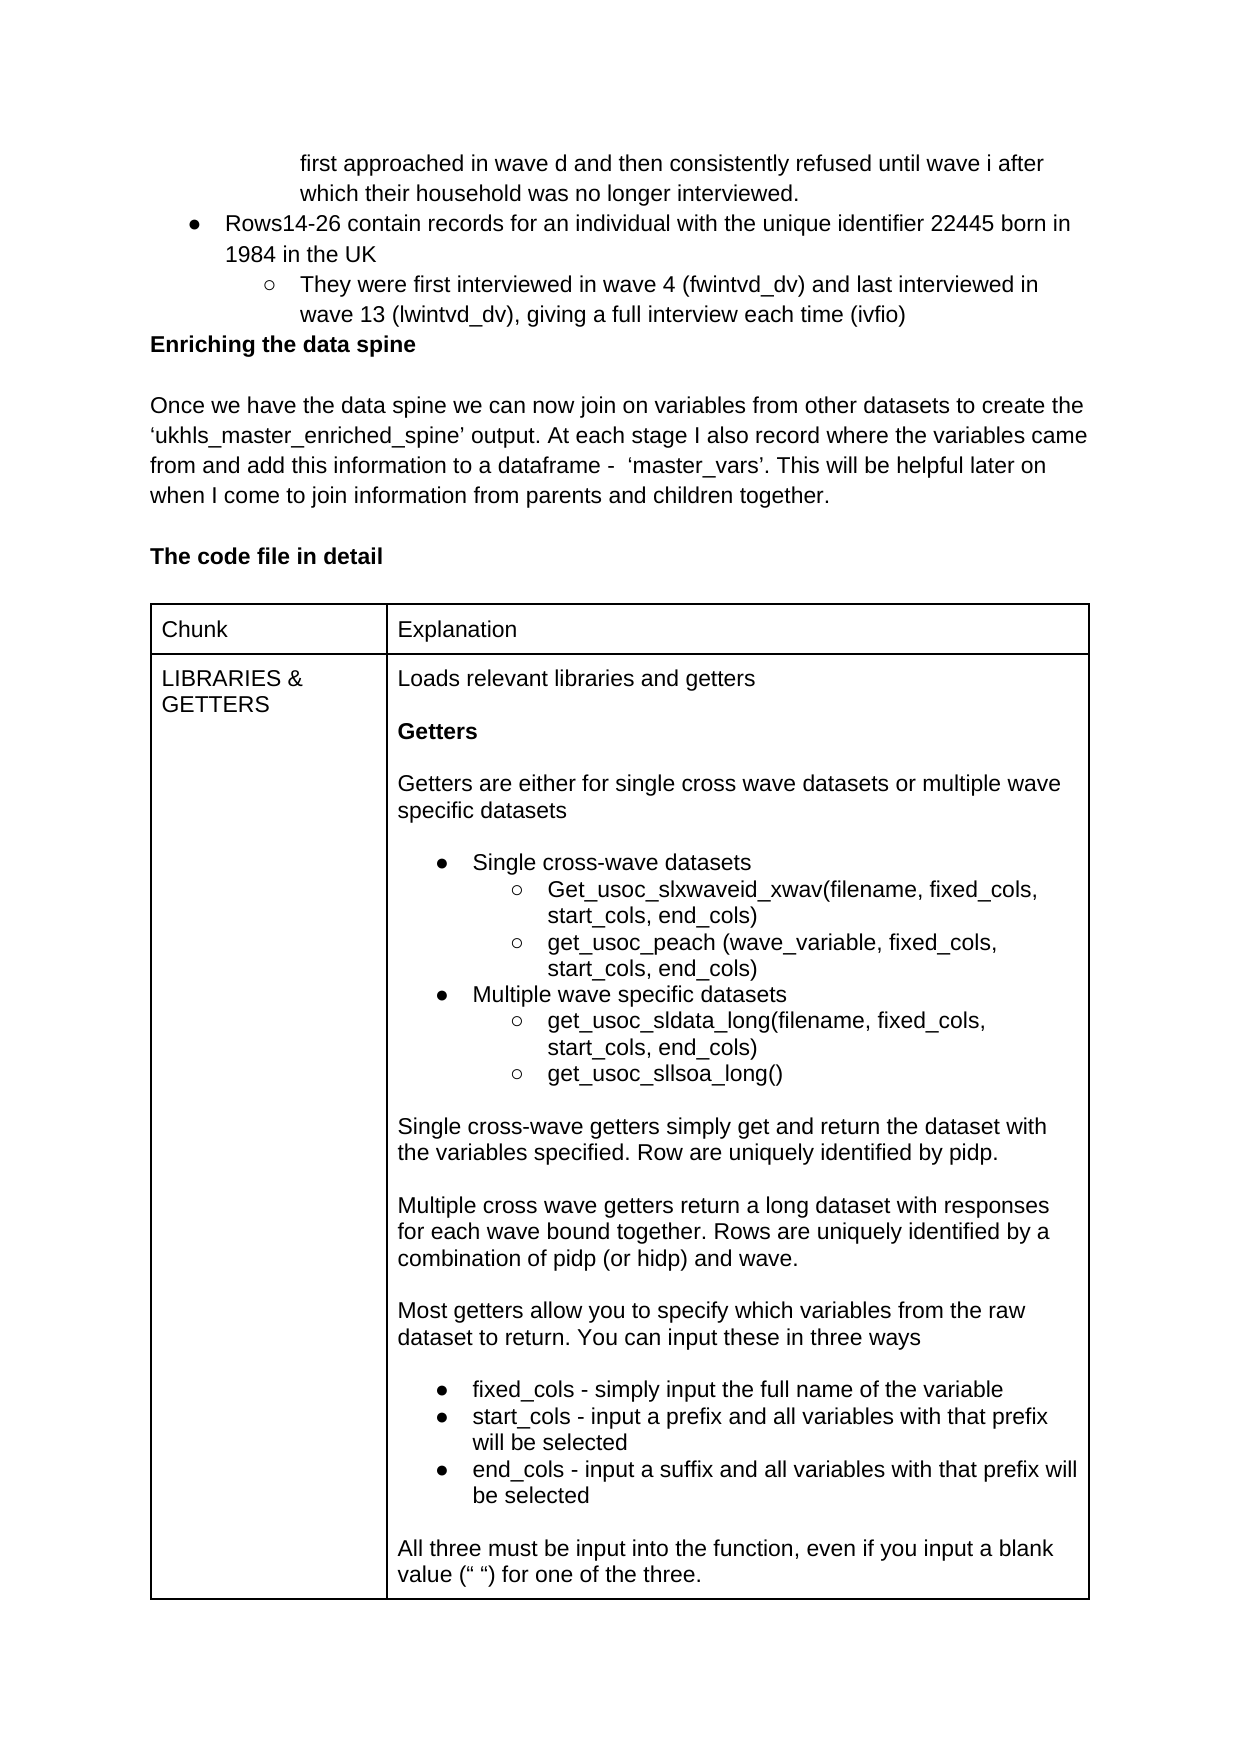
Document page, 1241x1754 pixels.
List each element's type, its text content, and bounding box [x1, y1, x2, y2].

table_header Chunk [152, 605, 386, 652]
subtitle Enriching the data spine [150, 331, 1090, 358]
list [262, 150, 1090, 207]
subtitle The code file in detail [150, 543, 1090, 569]
text Once we have the data spine we can now join on variables from other datasets to create the ‘ukhls_master_enriched_spine’ output. At each stage I also record where the variables came from and add this information to a dataframe - ‘master_vars’. This will be helpful later on when I come to join information from parents and children together. [150, 392, 1090, 509]
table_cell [388, 655, 1088, 1598]
table_cell LIBRARIES & GETTERS [152, 655, 386, 1598]
list Rows14-26 contain records for an individual with the unique identifier 22445 born in 1984 in the UK [187, 210, 1090, 267]
table_header Explanation [388, 605, 1088, 652]
list They were first interviewed in wave 4 (fwintvd_dv) and last interviewed in wave 13 (lwintvd_dv), giving a full interview each time (ivfio) [262, 271, 1090, 327]
